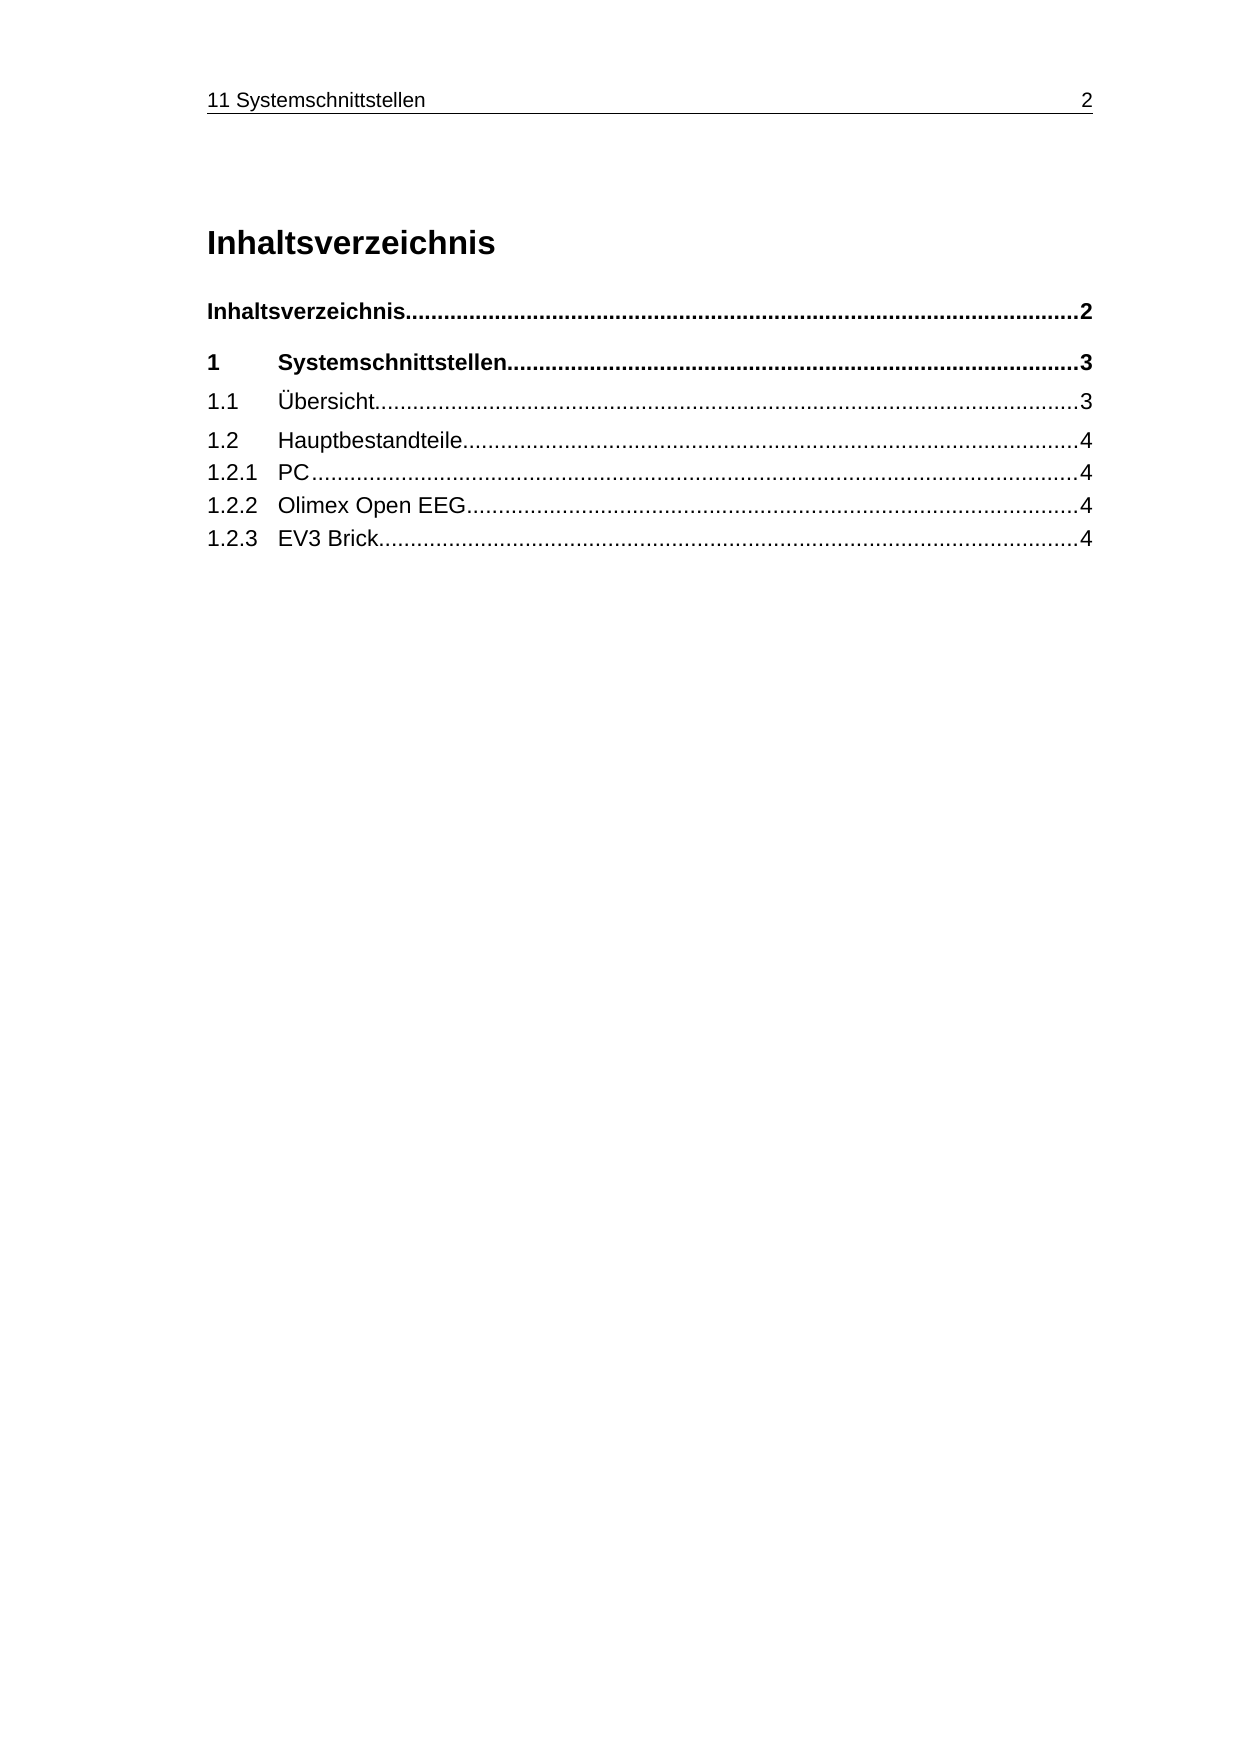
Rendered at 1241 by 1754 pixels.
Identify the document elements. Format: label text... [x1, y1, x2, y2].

text Inhaltsverzeichnis 2 [207, 298, 1048, 324]
text 1.2.2 Olimex Open EEG 4 [207, 492, 1048, 518]
text 1 Systemschnittstellen 3 [207, 349, 1048, 375]
text 1.2.1 PC 4 [207, 459, 1048, 486]
text 1.2 Hauptbestandteile 4 [207, 427, 1048, 453]
text 1.1 Übersicht 3 [207, 388, 1048, 414]
text 1.2.3 EV3 Brick 4 [207, 524, 1048, 551]
subtitle Inhaltsverzeichnis [207, 223, 1093, 261]
